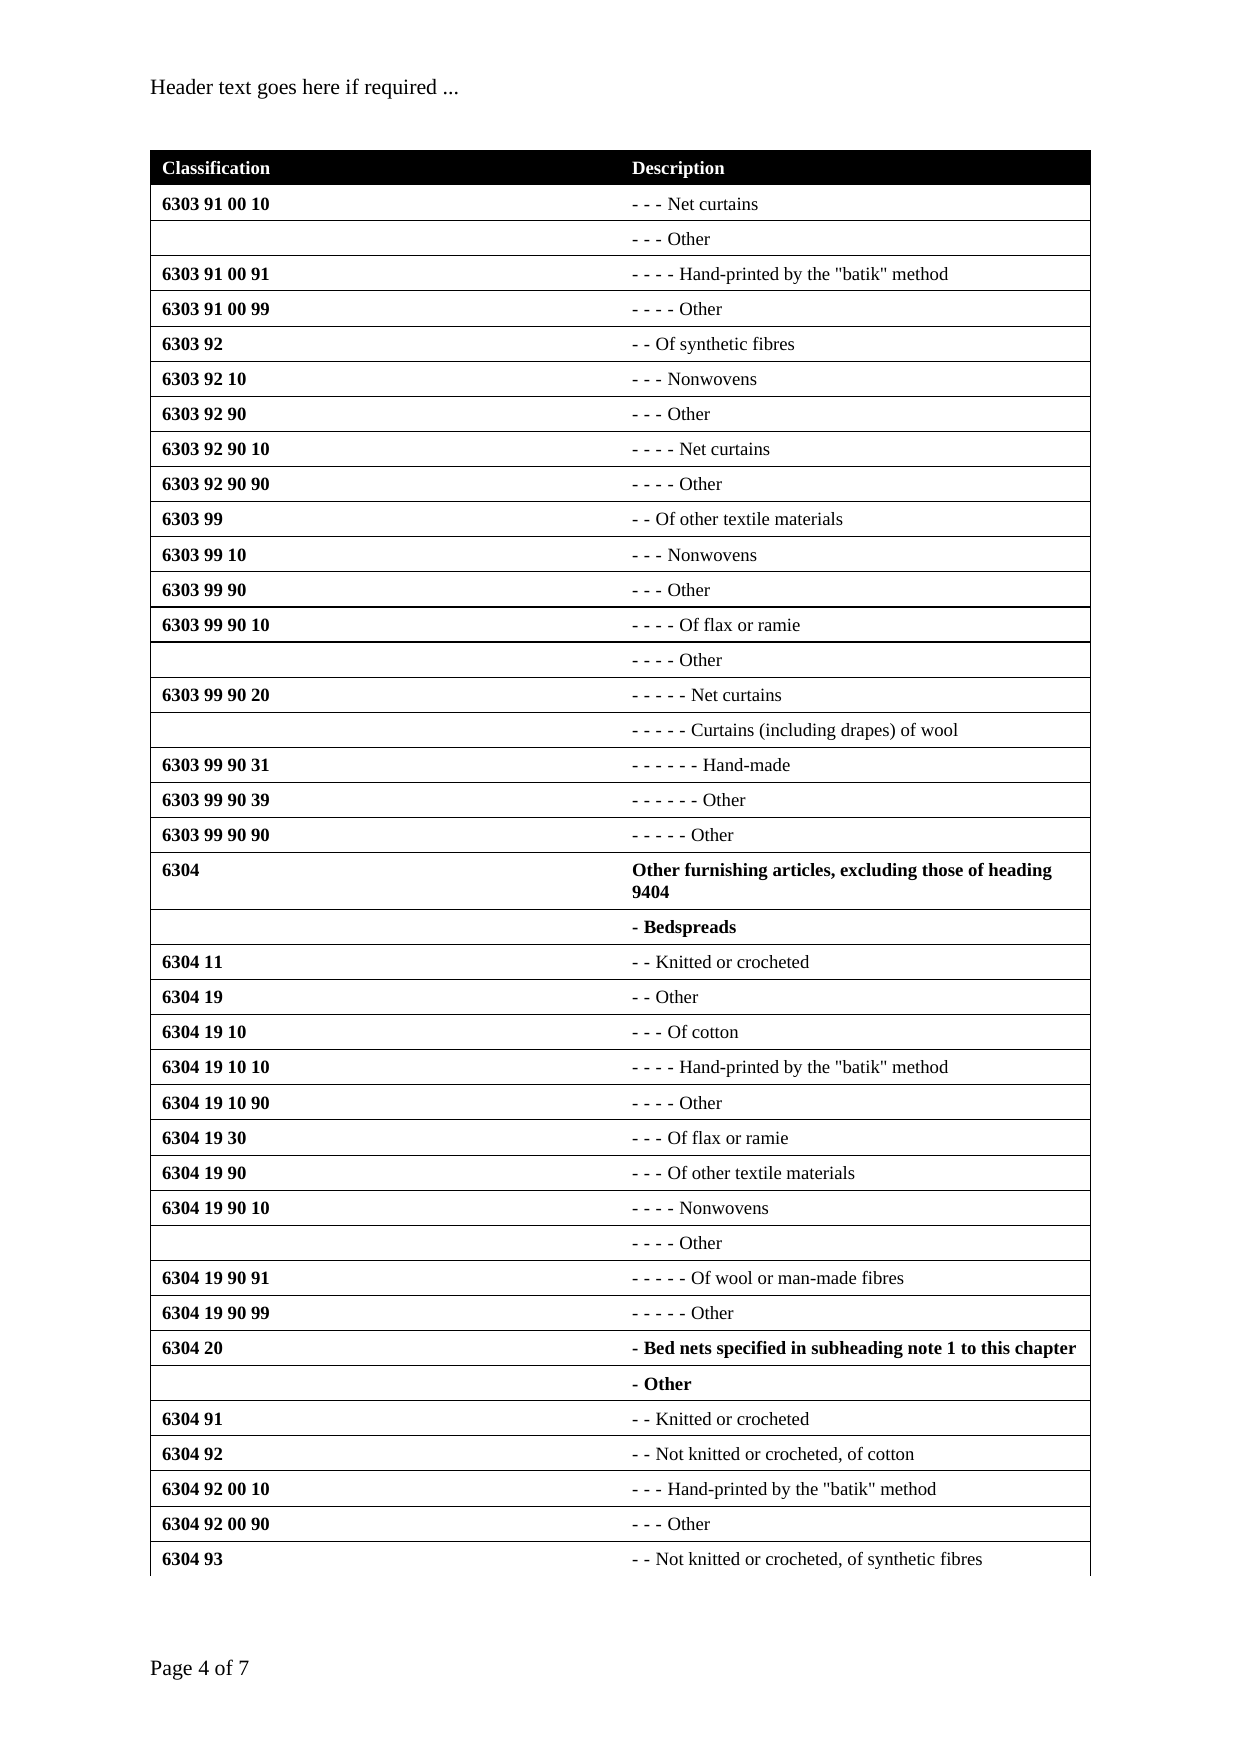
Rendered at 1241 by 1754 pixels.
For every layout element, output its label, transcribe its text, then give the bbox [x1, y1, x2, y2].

table_cell - - - - - - Hand-made [621, 748, 1090, 782]
table_cell - - - - Other [621, 467, 1090, 501]
table_cell - - - - - Other [621, 818, 1090, 852]
table_cell 6304 92 [151, 1436, 621, 1470]
table_cell 6304 11 [151, 945, 621, 979]
table_cell - - - Of flax or ramie [621, 1120, 1090, 1154]
table_cell - - - - - - Other [621, 783, 1090, 817]
table_cell - - - - - Of wool or man-made fibres [621, 1261, 1090, 1295]
table_cell 6304 19 90 91 [151, 1261, 621, 1295]
table_cell 6304 93 [151, 1542, 621, 1576]
table_cell 6304 19 90 [151, 1156, 621, 1189]
table_cell [151, 1226, 621, 1260]
table_cell 6303 99 90 20 [151, 678, 621, 712]
table_cell - - - Other [621, 1507, 1090, 1541]
table_cell - - Of synthetic fibres [621, 327, 1090, 361]
table_cell - - - - Other [621, 643, 1090, 677]
table_cell 6303 99 90 31 [151, 748, 621, 782]
table_cell - - Not knitted or crocheted, of cotton [621, 1436, 1090, 1470]
table_cell 6304 19 [151, 980, 621, 1014]
table_cell - - - - Nonwovens [621, 1191, 1090, 1225]
table_cell [151, 910, 621, 944]
table_cell - - - - - Curtains (including drapes) of wool [621, 713, 1090, 747]
table_cell - - - Of other textile materials [621, 1156, 1090, 1189]
table_cell - - - Nonwovens [621, 537, 1090, 571]
table_cell 6303 91 00 10 [151, 185, 621, 220]
table_cell 6304 [151, 853, 621, 909]
table_cell - - - - Hand-printed by the "batik" method [621, 1050, 1090, 1084]
table_cell - - - - Other [621, 1085, 1090, 1119]
table_cell 6303 92 [151, 327, 621, 361]
table_cell 6303 91 00 91 [151, 256, 621, 290]
table_cell 6303 92 90 [151, 397, 621, 431]
table_cell - - - - Other [621, 291, 1090, 326]
table_cell - - Knitted or crocheted [621, 1401, 1090, 1435]
table_cell - - - - - Net curtains [621, 678, 1090, 712]
table_cell 6304 19 10 [151, 1015, 621, 1049]
table_cell - - - - Other [621, 1226, 1090, 1260]
table_cell 6303 99 [151, 502, 621, 536]
table_cell 6304 19 90 99 [151, 1296, 621, 1330]
table_cell 6304 19 10 90 [151, 1085, 621, 1119]
table_cell 6303 99 90 [151, 572, 621, 606]
table_cell - Other [621, 1366, 1090, 1400]
table_cell - - - Of cotton [621, 1015, 1090, 1049]
table_cell 6303 92 90 90 [151, 467, 621, 501]
table_cell 6304 19 30 [151, 1120, 621, 1154]
table_header Description [621, 151, 1090, 185]
table_cell - - - Other [621, 572, 1090, 606]
table_cell - - - Net curtains [621, 185, 1090, 220]
table_cell 6303 91 00 99 [151, 291, 621, 326]
table_cell - - - - Hand-printed by the "batik" method [621, 256, 1090, 290]
table_header Classification [151, 151, 621, 185]
table_cell 6304 20 [151, 1331, 621, 1365]
table_cell - Bed nets specified in subheading note 1 to this chapter [621, 1331, 1090, 1365]
table_cell [151, 221, 621, 255]
table_cell - Bedspreads [621, 910, 1090, 944]
table_cell - - - Other [621, 221, 1090, 255]
table_cell 6303 92 10 [151, 362, 621, 396]
table_cell - - Not knitted or crocheted, of synthetic fibres [621, 1542, 1090, 1576]
table_cell 6303 99 90 39 [151, 783, 621, 817]
table_cell - - - - Net curtains [621, 432, 1090, 466]
table_cell [151, 713, 621, 747]
table_cell 6304 19 90 10 [151, 1191, 621, 1225]
table_cell - - Other [621, 980, 1090, 1014]
table_cell - - Knitted or crocheted [621, 945, 1090, 979]
table_cell [151, 1366, 621, 1400]
table_cell - - - - Of flax or ramie [621, 608, 1090, 641]
table_cell Other furnishing articles, excluding those of heading 9404 [621, 853, 1090, 909]
table_cell 6304 91 [151, 1401, 621, 1435]
table_cell 6303 99 10 [151, 537, 621, 571]
table_cell - - - Other [621, 397, 1090, 431]
table_cell - - - - - Other [621, 1296, 1090, 1330]
table_cell 6303 99 90 10 [151, 608, 621, 641]
table_cell 6304 19 10 10 [151, 1050, 621, 1084]
table_cell 6304 92 00 90 [151, 1507, 621, 1541]
table_cell 6304 92 00 10 [151, 1471, 621, 1506]
table_cell 6303 99 90 90 [151, 818, 621, 852]
table_cell [151, 643, 621, 677]
table_cell 6303 92 90 10 [151, 432, 621, 466]
table_cell - - - Nonwovens [621, 362, 1090, 396]
table_cell - - - Hand-printed by the "batik" method [621, 1471, 1090, 1506]
table_cell - - Of other textile materials [621, 502, 1090, 536]
